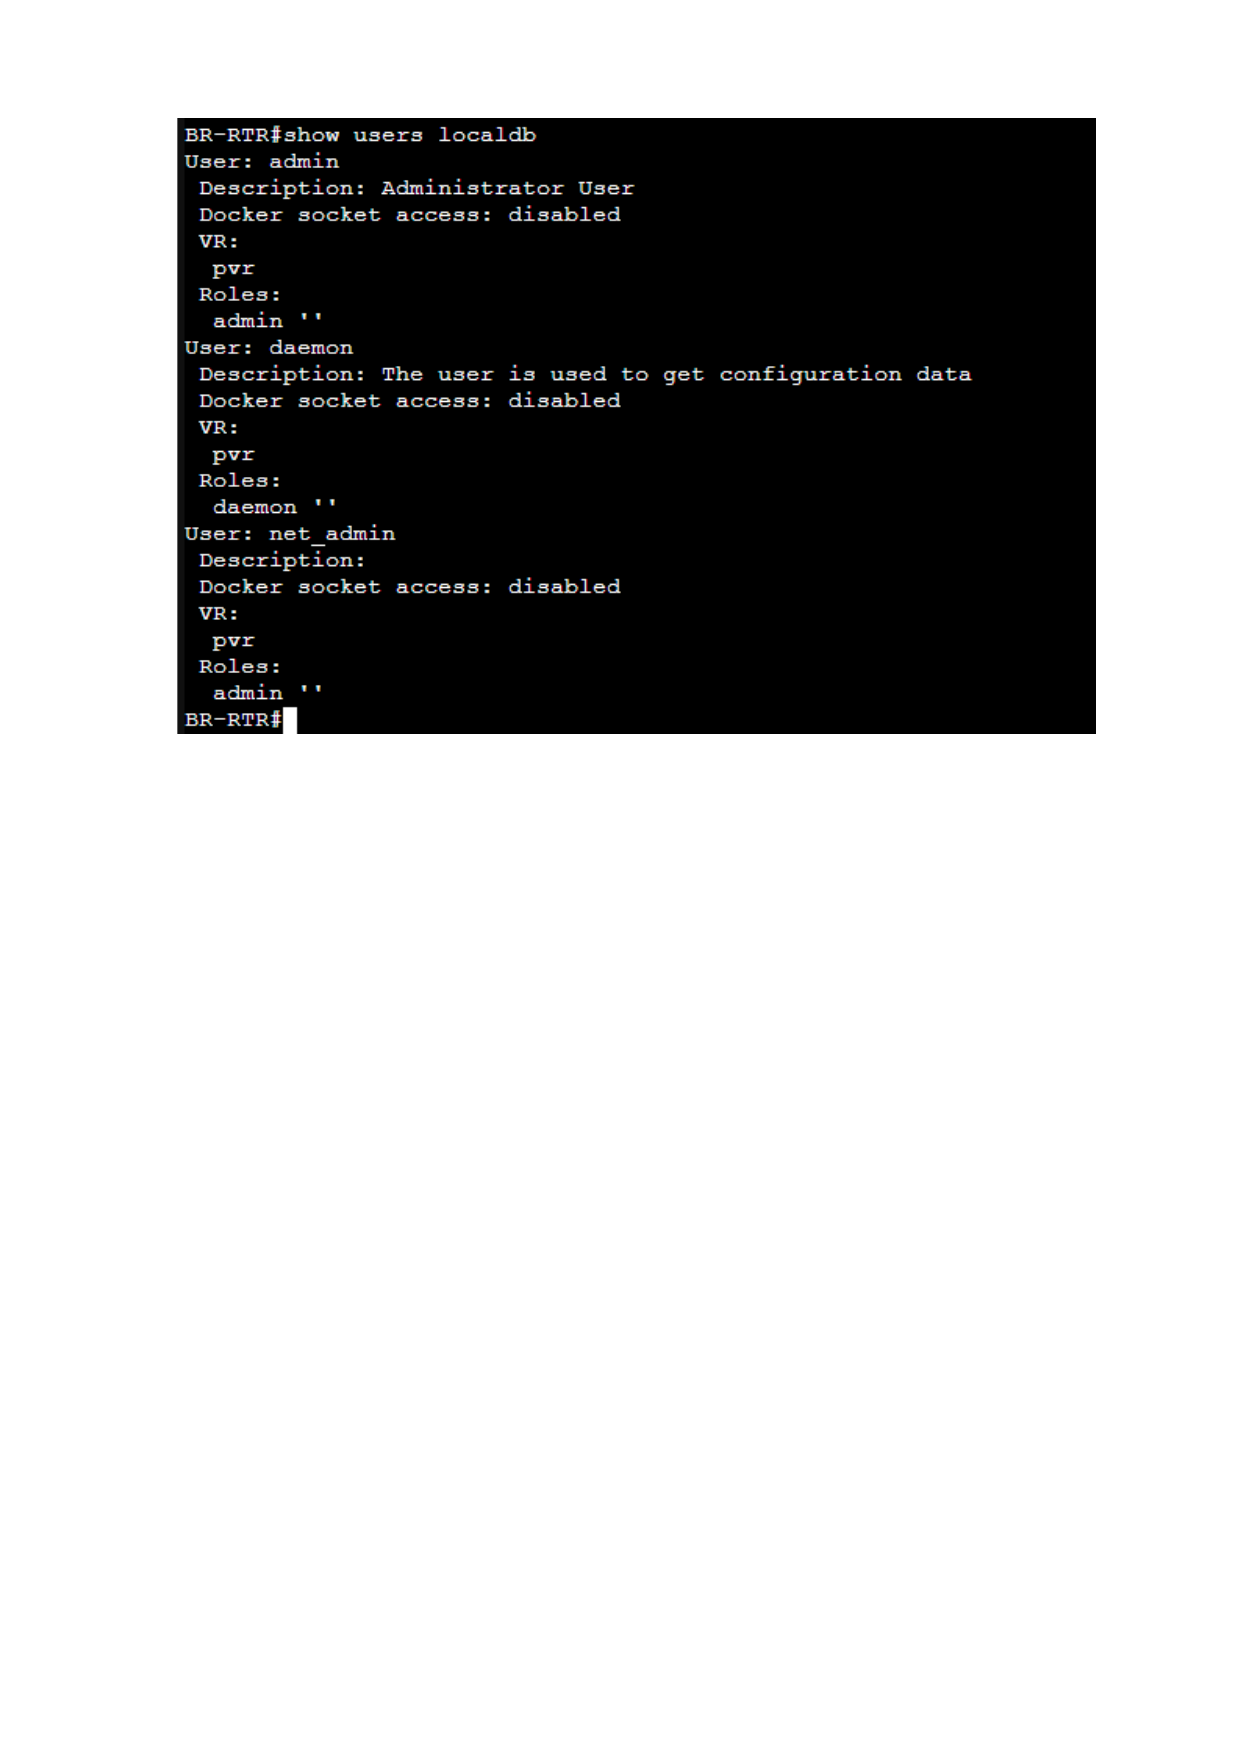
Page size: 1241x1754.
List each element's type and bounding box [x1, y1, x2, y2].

picture [177, 118, 1096, 734]
